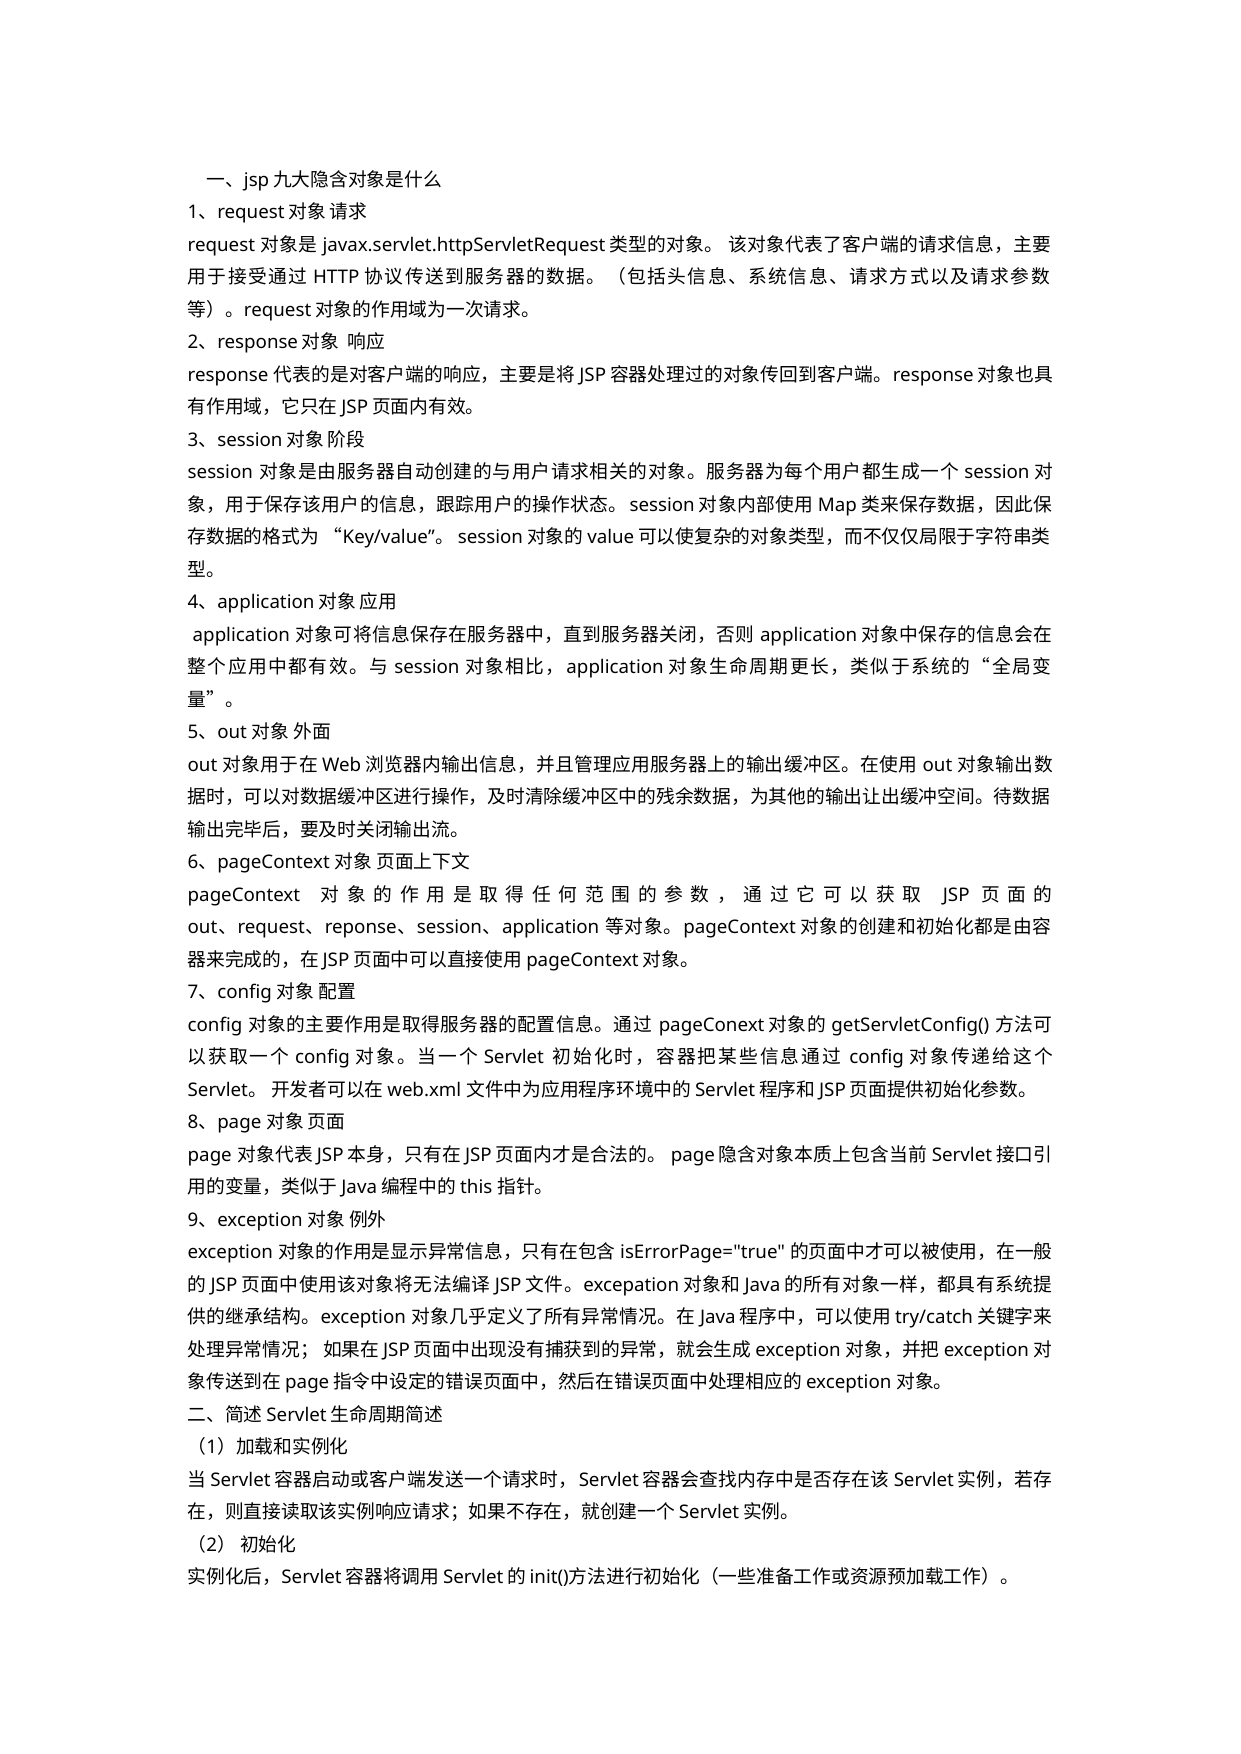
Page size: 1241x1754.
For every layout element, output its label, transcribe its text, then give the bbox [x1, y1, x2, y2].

text 实例化后，Servlet容器将调用Servlet的init()方法进行初始化（一些准备工作或资源预加载工作）。 [187, 1559, 1053, 1592]
text 当Servlet容器启动或客户端发送一个请求时，Servlet容器会查找内存中是否存在该Servlet实例，若存在，则直接读取该实例响应请求；如果不存在，就创建一个Servlet实例。 [187, 1462, 1053, 1527]
text 3、session对象 阶段 [187, 422, 1053, 454]
text 二、简述Servlet生命周期简述 [187, 1397, 1053, 1429]
text pageContext 对象的作用是取得任何范围的参数，通过它可以获取 JSP页面的out、request、reponse、session、application 等对象。pageContext对象的创建和初始化都是由容器来完成的，在JSP页面中可以直接使用 pageContext对象。 [187, 877, 1053, 974]
text 7、config 对象 配置 [187, 974, 1053, 1007]
text 1、request对象 请求 [187, 194, 1053, 227]
text application 对象可将信息保存在服务器中，直到服务器关闭，否则application对象中保存的信息会在整个应用中都有效。与session对象相比，application对象生命周期更长，类似于系统的“全局变量”。 [187, 617, 1053, 714]
text 一、jsp九大隐含对象是什么 [187, 162, 1053, 194]
text 2、response对象 响应 [187, 324, 1053, 357]
text 9、exception 对象 例外 [187, 1202, 1053, 1234]
text out 对象用于在Web浏览器内输出信息，并且管理应用服务器上的输出缓冲区。在使用 out 对象输出数据时，可以对数据缓冲区进行操作，及时清除缓冲区中的残余数据，为其他的输出让出缓冲空间。待数据输出完毕后，要及时关闭输出流。 [187, 747, 1053, 844]
text page 对象代表JSP本身，只有在JSP页面内才是合法的。 page隐含对象本质上包含当前 Servlet接口引用的变量，类似于Java编程中的 this 指针。 [187, 1137, 1053, 1202]
text 5、out 对象 外面 [187, 714, 1053, 747]
text config 对象的主要作用是取得服务器的配置信息。通过 pageConext对象的 getServletConfig() 方法可以获取一个config对象。当一个Servlet 初始化时，容器把某些信息通过 config对象传递给这个 Servlet。 开发者可以在web.xml 文件中为应用程序环境中的Servlet程序和JSP页面提供初始化参数。 [187, 1007, 1053, 1104]
text exception 对象的作用是显示异常信息，只有在包含 isErrorPage="true" 的页面中才可以被使用，在一般的JSP页面中使用该对象将无法编译JSP文件。excepation对象和Java的所有对象一样，都具有系统提供的继承结构。exception 对象几乎定义了所有异常情况。在Java程序中，可以使用try/catch关键字来处理异常情况； 如果在JSP页面中出现没有捕获到的异常，就会生成 exception 对象，并把 exception 对象传送到在page指令中设定的错误页面中，然后在错误页面中处理相应的 exception 对象。 [187, 1234, 1053, 1397]
text request 对象是 javax.servlet.httpServletRequest类型的对象。 该对象代表了客户端的请求信息，主要用于接受通过HTTP协议传送到服务器的数据。（包括头信息、系统信息、请求方式以及请求参数等）。request对象的作用域为一次请求。 [187, 227, 1053, 324]
text （2） 初始化 [187, 1527, 1053, 1559]
text （1）加载和实例化 [187, 1429, 1053, 1462]
text session 对象是由服务器自动创建的与用户请求相关的对象。服务器为每个用户都生成一个session对象，用于保存该用户的信息，跟踪用户的操作状态。session对象内部使用Map类来保存数据，因此保存数据的格式为 “Key/value”。 session对象的value可以使复杂的对象类型，而不仅仅局限于字符串类型。 [187, 454, 1053, 584]
text response 代表的是对客户端的响应，主要是将JSP容器处理过的对象传回到客户端。response对象也具有作用域，它只在JSP页面内有效。 [187, 357, 1053, 422]
text 8、page 对象 页面 [187, 1104, 1053, 1137]
text 4、application对象 应用 [187, 584, 1053, 617]
text 6、pageContext 对象 页面上下文 [187, 844, 1053, 877]
